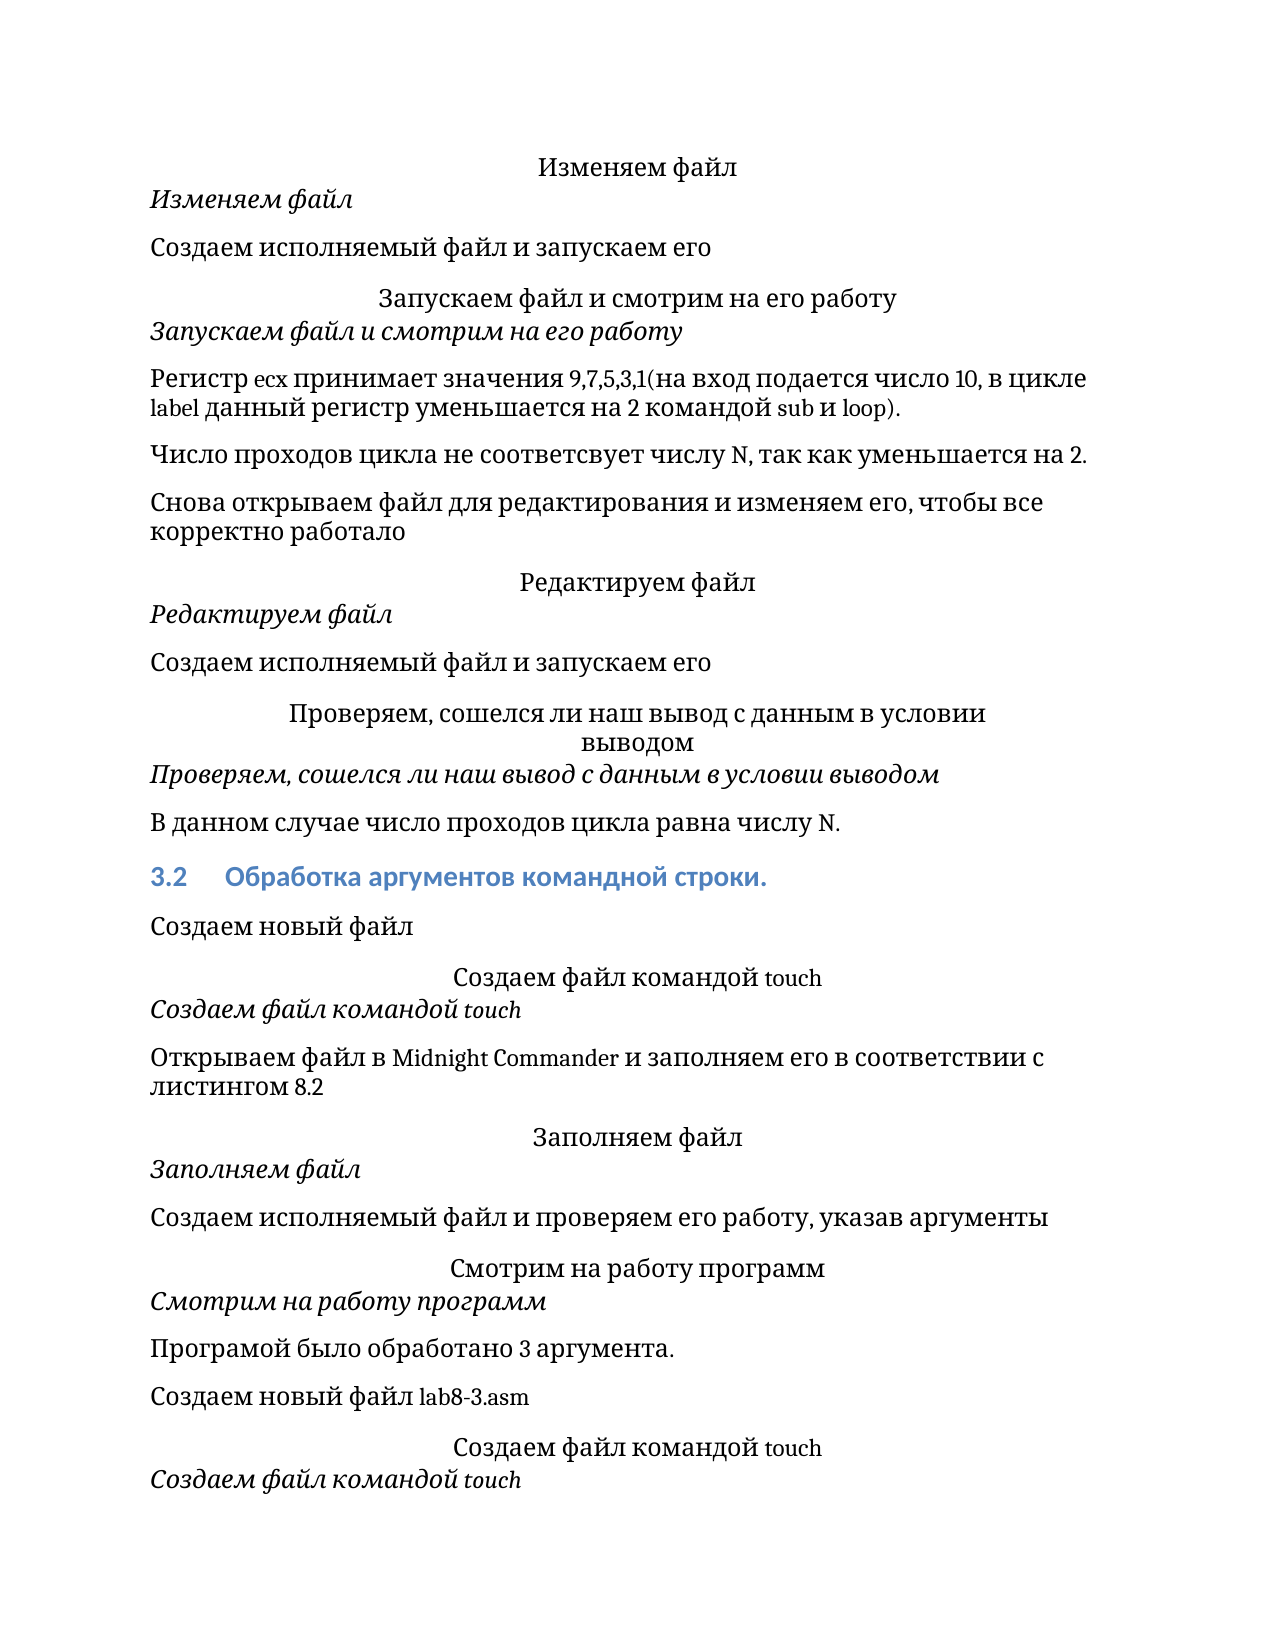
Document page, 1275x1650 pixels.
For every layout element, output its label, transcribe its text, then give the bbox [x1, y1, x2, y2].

text Проверяем, сошелся ли наш вывод с данным в условии выводом [150, 761, 1125, 790]
table_header Заполняем файл [225, 1120, 1050, 1156]
table_header Запускаем файл и смотрим на его работу [225, 281, 1050, 317]
table_header Создаем файл командой touch [225, 1430, 1050, 1466]
text Снова открываем файл для редактирования и изменяем его, чтобы все корректно работало [150, 489, 1125, 546]
text Смотрим на работу программ [150, 1288, 1125, 1316]
table_header Редактируем файл [225, 565, 1050, 601]
text Создаем файл командой touch [150, 996, 1125, 1025]
text Создаем исполняемый файл и запускаем его [150, 649, 1125, 677]
text Создаем новый файл lab8-3.asm [150, 1383, 1125, 1411]
subtitle 3.2 Обработка аргументов командной строки. [150, 858, 1125, 894]
text Изменяем файл [150, 186, 1125, 215]
table_header Смотрим на работу программ [225, 1251, 1050, 1288]
text Регистр ecx принимает значения 9,7,5,3,1(на вход подается число 10, в цикле label данный регистр уменьшается на 2 командой sub и loop). [150, 365, 1125, 422]
text Число проходов цикла не соответсвует числу N, так как уменьшается на 2. [150, 441, 1125, 470]
text Открываем файл в Midnight Commander и заполняем его в соответствии с листингом 8.2 [150, 1044, 1125, 1101]
text В данном случае число проходов цикла равна числу N. [150, 809, 1125, 837]
text Програмой было обработано 3 аргумента. [150, 1335, 1125, 1364]
text Запускаем файл и смотрим на его работу [150, 317, 1125, 346]
table_header Проверяем, сошелся ли наш вывод с данным в условии выводом [225, 696, 1050, 761]
table_header Изменяем файл [225, 150, 1050, 186]
text Создаем файл командой touch [150, 1466, 1125, 1495]
text Создаем исполняемый файл и запускаем его [150, 234, 1125, 262]
text Редактируем файл [150, 601, 1125, 630]
text Создаем новый файл [150, 913, 1125, 941]
text Заполняем файл [150, 1156, 1125, 1185]
text Создаем исполняемый файл и проверяем его работу, указав аргументы [150, 1204, 1125, 1233]
table_header Создаем файл командой touch [225, 960, 1050, 996]
